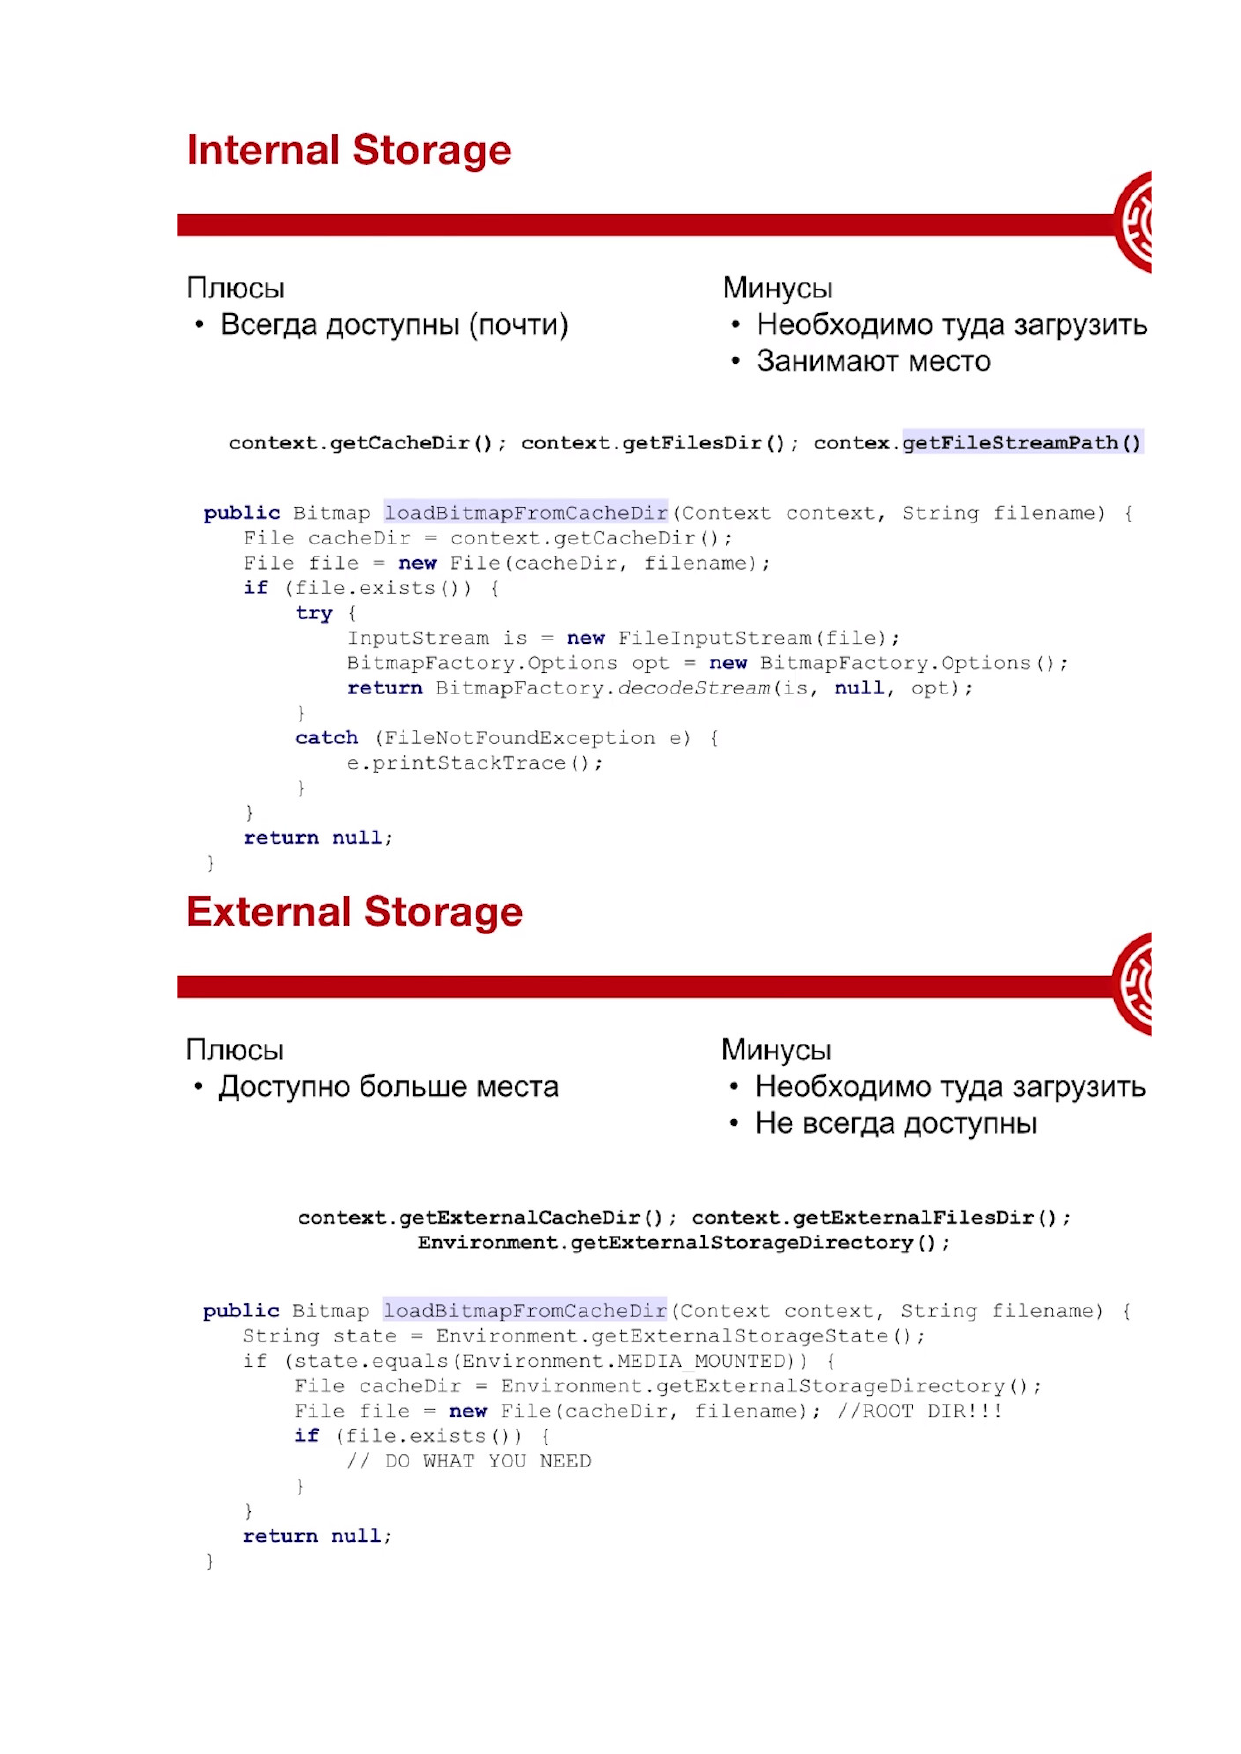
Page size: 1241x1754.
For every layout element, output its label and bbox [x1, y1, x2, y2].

picture [177, 118, 1152, 1591]
